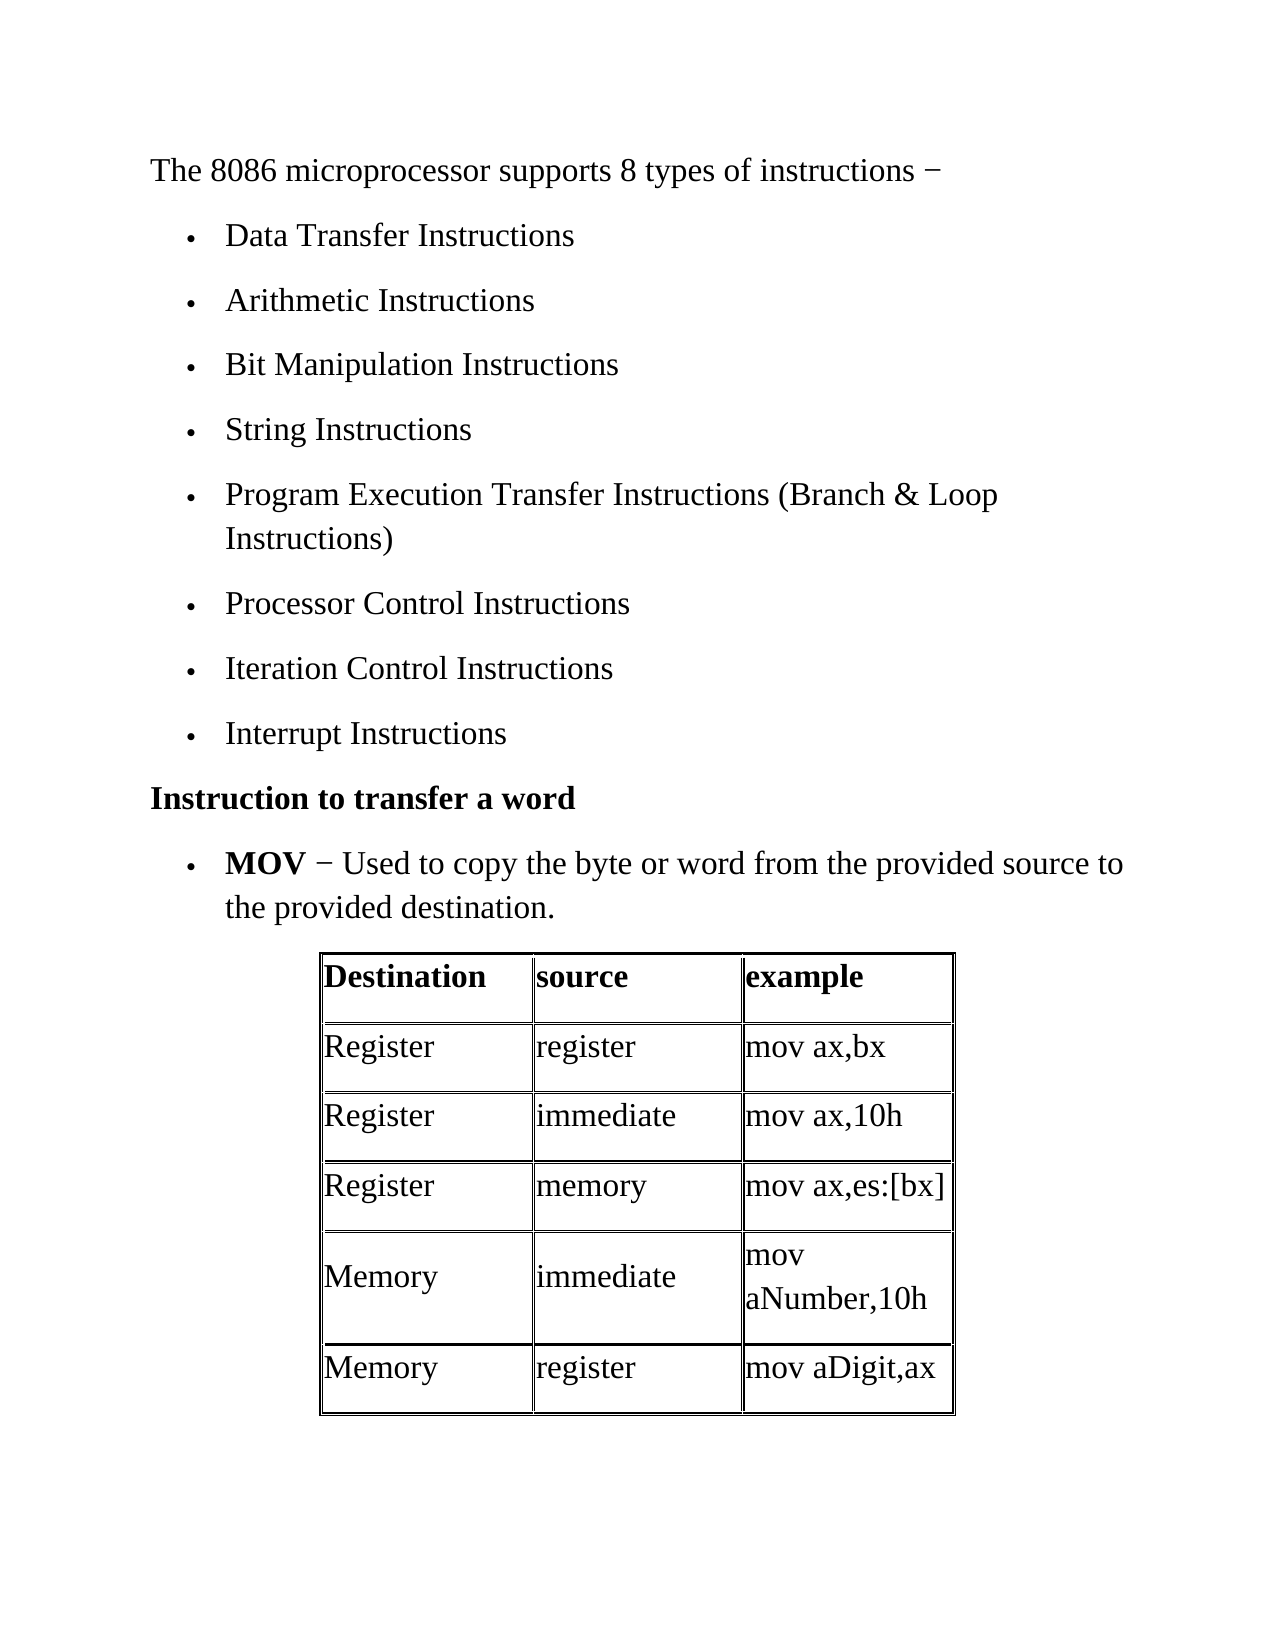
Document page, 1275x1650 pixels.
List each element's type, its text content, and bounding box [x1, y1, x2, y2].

table_cell mov ax,bx [745, 1021, 953, 1091]
table_cell mov aNumber,10h [745, 1230, 953, 1343]
list Bit Manipulation Instructions [187, 345, 1125, 383]
table_cell immediate [535, 1094, 741, 1160]
table_cell Memory [321, 1343, 533, 1412]
list String Instructions [187, 409, 1125, 448]
list MOV − Used to copy the byte or word from the provided source to the provided destination. [187, 843, 1125, 925]
table_cell mov ax,10h [743, 1091, 954, 1160]
list Data Transfer Instructions [187, 215, 1125, 253]
table_cell Register [323, 1021, 532, 1091]
list Arithmetic Instructions [187, 280, 1125, 318]
table_cell mov ax,es:[bx] [745, 1160, 953, 1229]
table_header source [534, 954, 743, 1021]
table_cell Register [321, 1091, 533, 1160]
list Iteration Control Instructions [187, 648, 1125, 687]
table_cell register [534, 1343, 743, 1412]
list Processor Control Instructions [187, 583, 1125, 622]
list Program Execution Transfer Instructions (Branch & Loop Instructions) [187, 474, 1125, 557]
table_header example [743, 955, 952, 1021]
table_cell register [535, 1025, 741, 1091]
table_cell memory [535, 1164, 741, 1229]
table_cell Memory [323, 1230, 532, 1343]
table_cell Register [323, 1160, 532, 1229]
table_cell immediate [535, 1233, 741, 1343]
table_cell mov aDigit,ax [743, 1343, 954, 1412]
text The 8086 microprocessor supports 8 types of instructions − [150, 150, 1125, 188]
list Interrupt Instructions [187, 713, 1125, 752]
text Instruction to transfer a word [150, 778, 1125, 816]
table_header Destination [323, 955, 533, 1021]
